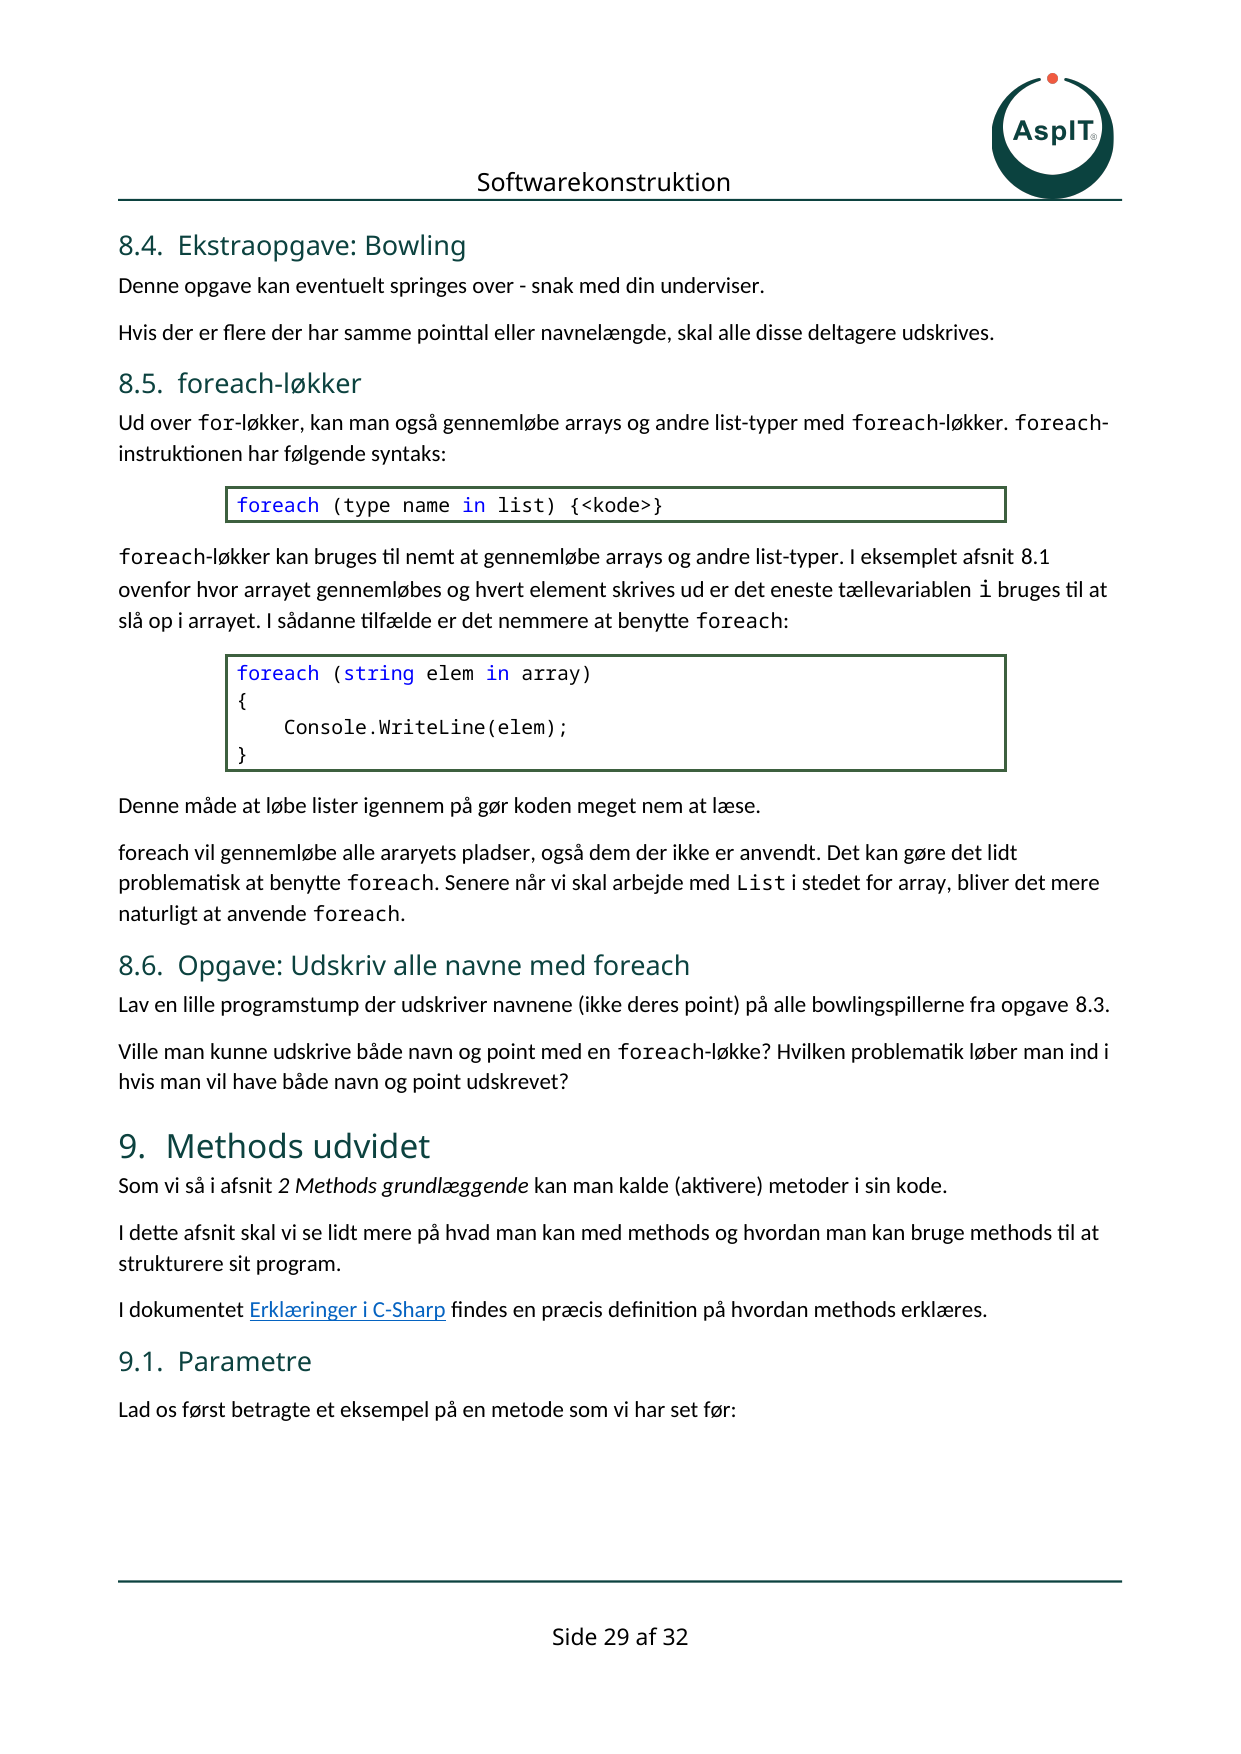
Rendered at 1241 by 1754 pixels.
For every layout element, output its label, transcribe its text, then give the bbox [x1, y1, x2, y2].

picture [992, 73, 1114, 199]
text Lad os først betragte et eksempel på en metode som vi har set før: [118, 1395, 1122, 1423]
text I dette afsnit skal vi se lidt mere på hvad man kan med methods og hvordan man kan bruge methods til at strukturere sit program. [118, 1218, 1122, 1277]
text Hvis der er flere der har samme pointtal eller navnelængde, skal alle disse deltagere udskrives. [118, 318, 1122, 346]
text I dokumentet Erklæringer i C-Sharp findes en præcis definition på hvordan methods erklæres. [118, 1296, 1122, 1323]
text foreach (string elem in array) [228, 657, 1004, 681]
text foreach (type name in list) {<kode>} [228, 489, 1004, 520]
subtitle Ekstraopgave: Bowling [118, 227, 1122, 264]
text Lav en lille programstump der udskriver navnene (ikke deres point) på alle bowlingspillerne fra opgave 8.3. [118, 990, 1122, 1018]
text Som vi så i afsnit 2 Methods grundlæggende kan man kalde (aktivere) metoder i sin kode. [118, 1172, 1122, 1199]
text Denne opgave kan eventuelt springes over - snak med din underviser. [118, 271, 1122, 299]
text foreach vil gennemløbe alle araryets pladser, også dem der ikke er anvendt. Det kan gøre det lidt problematisk at benytte foreach. Senere når vi skal arbejde med List i stedet for array, bliver det mere naturligt at anvende foreach. [118, 838, 1122, 927]
text { [228, 681, 1004, 708]
subtitle Methods udvidet [118, 1123, 1122, 1168]
subtitle Opgave: Udskriv alle navne med foreach [118, 946, 1122, 983]
subtitle Parametre [118, 1342, 1122, 1379]
subtitle foreach-løkker [118, 364, 1122, 401]
text Ud over for-løkker, kan man også gennemløbe arrays og andre list-typer med foreach-løkker. foreach-instruktionen har følgende syntaks: [118, 408, 1122, 467]
text Console.WriteLine(elem); [228, 708, 1004, 735]
text } [228, 735, 1004, 769]
text Ville man kunne udskrive både navn og point med en foreach-løkke? Hvilken problematik løber man ind i hvis man vil have både navn og point udskrevet? [118, 1037, 1122, 1095]
text Denne måde at løbe lister igennem på gør koden meget nem at læse. [118, 791, 1122, 819]
text foreach-løkker kan bruges til nemt at gennemløbe arrays og andre list-typer. I eksemplet afsnit 8.1 ovenfor hvor arrayet gennemløbes og hvert element skrives ud er det eneste tællevariablen i bruges til at slå op i arrayet. I sådanne tilfælde er det nemmere at benytte foreach: [118, 542, 1122, 635]
